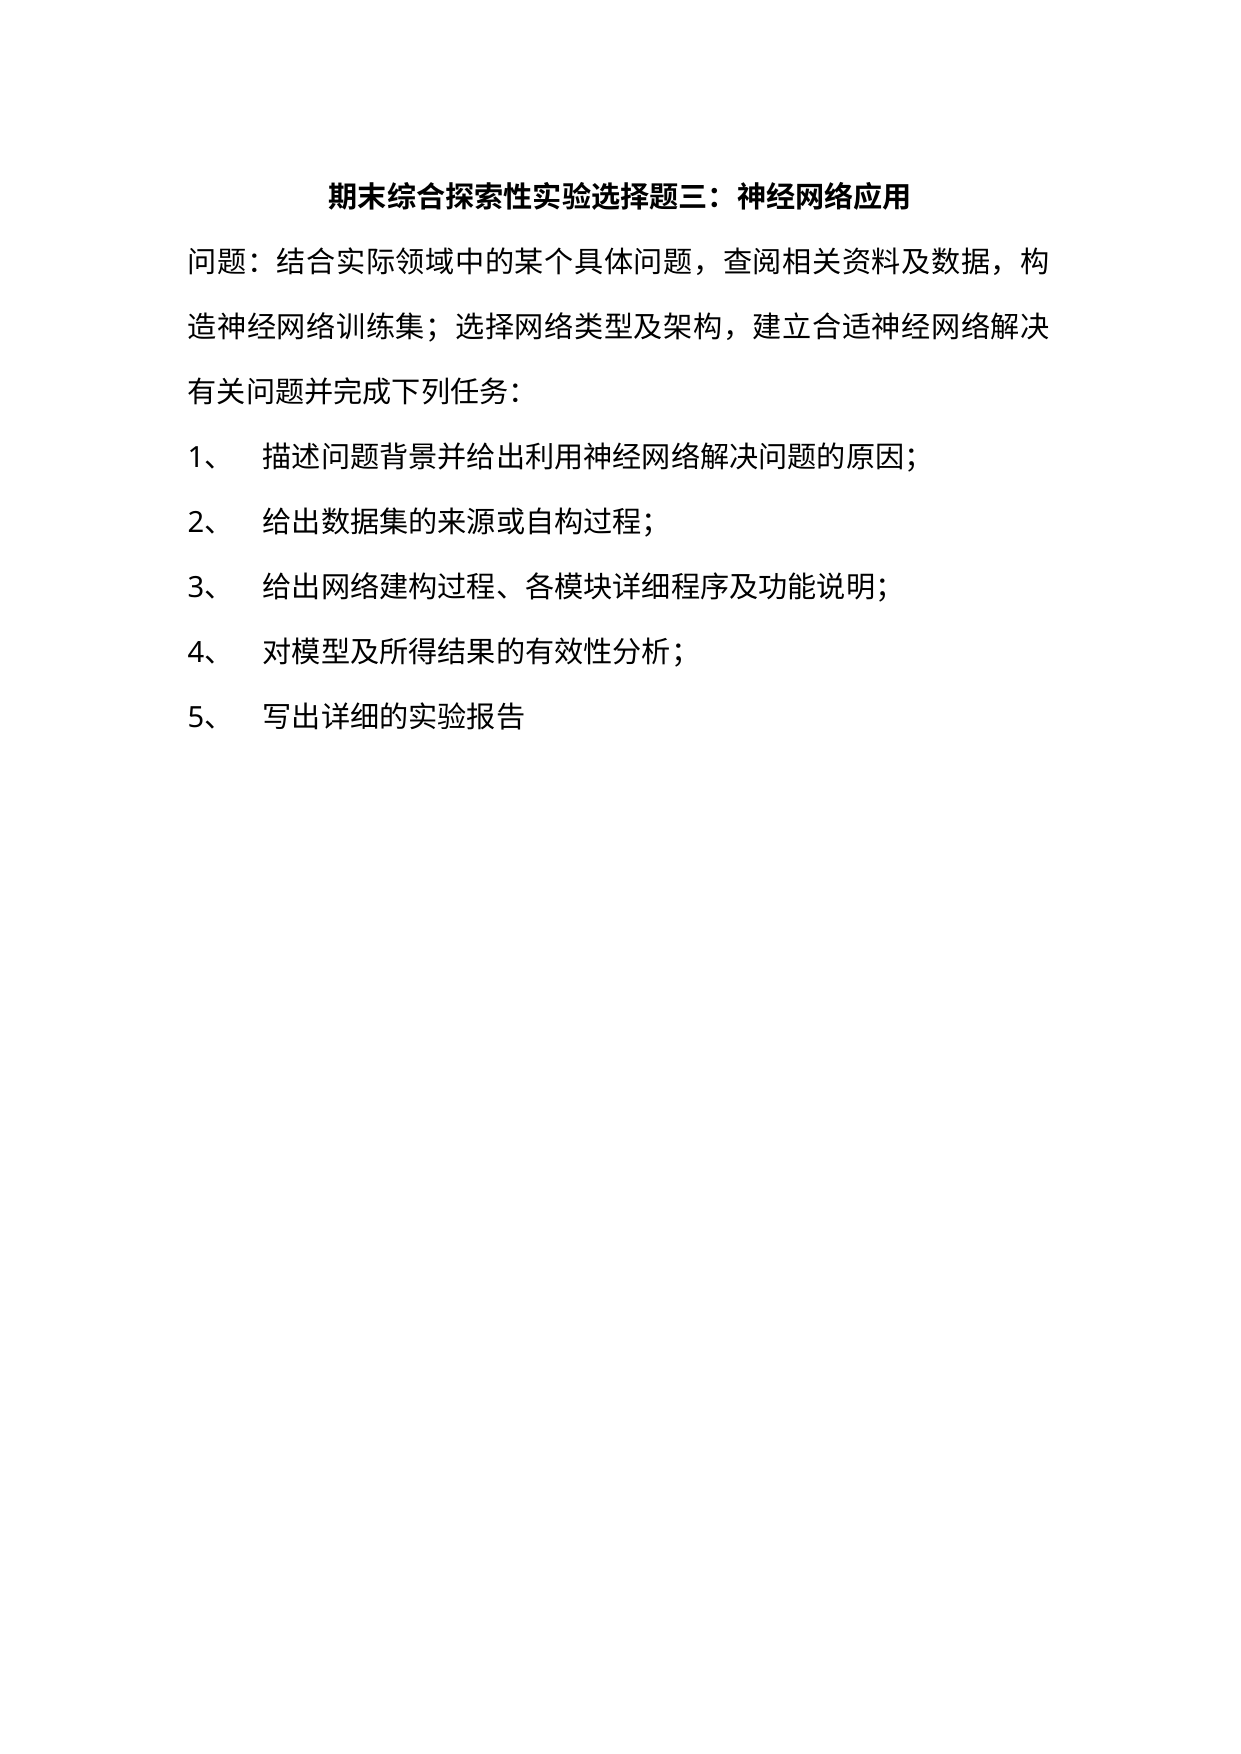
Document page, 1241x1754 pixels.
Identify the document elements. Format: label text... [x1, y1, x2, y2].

text 期末综合探索性实验选择题三：神经网络应用 [187, 162, 1053, 227]
text 问题：结合实际领域中的某个具体问题，查阅相关资料及数据，构造神经网络训练集；选择网络类型及架构，建立合适神经网络解决有关问题并完成下列任务： [187, 227, 1053, 422]
list 对模型及所得结果的有效性分析； [187, 617, 1053, 682]
list 给出网络建构过程、各模块详细程序及功能说明； [187, 552, 1053, 617]
list 写出详细的实验报告 [187, 682, 1053, 747]
list 给出数据集的来源或自构过程； [187, 487, 1053, 552]
list 描述问题背景并给出利用神经网络解决问题的原因； [187, 422, 1053, 487]
